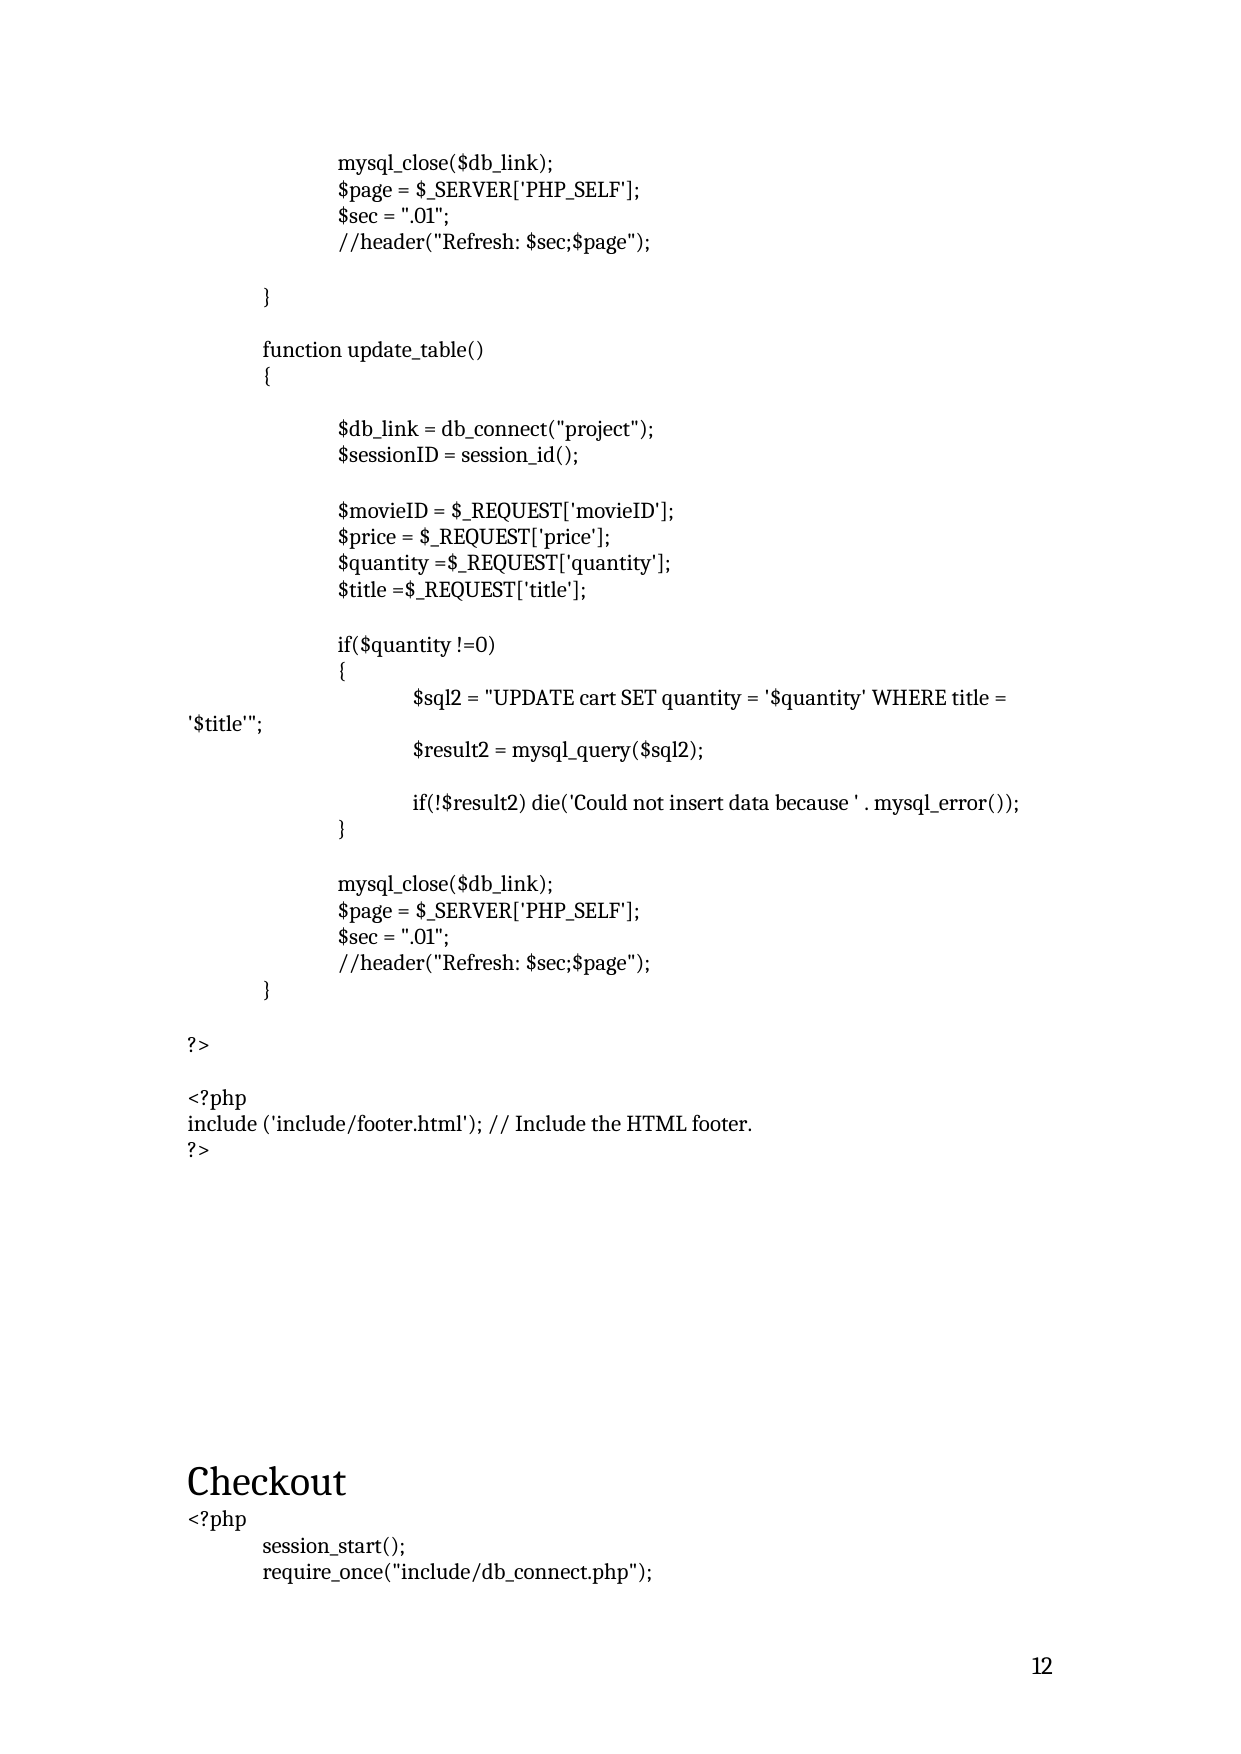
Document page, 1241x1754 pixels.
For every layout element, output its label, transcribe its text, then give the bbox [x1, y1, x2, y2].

text $page = $_SERVER['PHP_SELF']; [187, 897, 1053, 924]
text } [187, 816, 1053, 842]
text $sessionID = session_id(); [187, 442, 1053, 469]
text { [187, 363, 1053, 389]
text $quantity =$_REQUEST['quantity']; [187, 550, 1053, 576]
text $price = $_REQUEST['price']; [187, 524, 1053, 550]
text $sec = ".01"; [187, 924, 1053, 950]
text $db_link = db_connect("project"); [187, 416, 1053, 442]
text $title =$_REQUEST['title']; [187, 576, 1053, 603]
text } [187, 977, 1053, 1003]
text ?> [187, 1137, 1053, 1163]
text ?> [187, 1032, 1053, 1058]
text require_once("include/db_connect.php"); [187, 1559, 1053, 1585]
text if($quantity !=0) [187, 632, 1053, 658]
text $movieID = $_REQUEST['movieID']; [187, 497, 1053, 524]
text mysql_close($db_link); [187, 150, 1053, 176]
text $sec = ".01"; [187, 203, 1053, 229]
text $sql2 = "UPDATE cart SET quantity = '$quantity' WHERE title = '$title'"; [187, 684, 1053, 737]
text Checkout [187, 1458, 1053, 1506]
text $result2 = mysql_query($sql2); [187, 737, 1053, 763]
text session_start(); [187, 1532, 1053, 1559]
text mysql_close($db_link); [187, 871, 1053, 897]
text { [187, 658, 1053, 684]
text include ('include/footer.html'); // Include the HTML footer. [187, 1111, 1053, 1137]
text } [187, 284, 1053, 311]
text //header("Refresh: $sec;$page"); [187, 950, 1053, 977]
text <?php [187, 1506, 1053, 1532]
text $page = $_SERVER['PHP_SELF']; [187, 176, 1053, 203]
text //header("Refresh: $sec;$page"); [187, 229, 1053, 255]
text if(!$result2) die('Could not insert data because ' . mysql_error()); [187, 790, 1053, 816]
text function update_table() [187, 337, 1053, 363]
text <?php [187, 1084, 1053, 1111]
